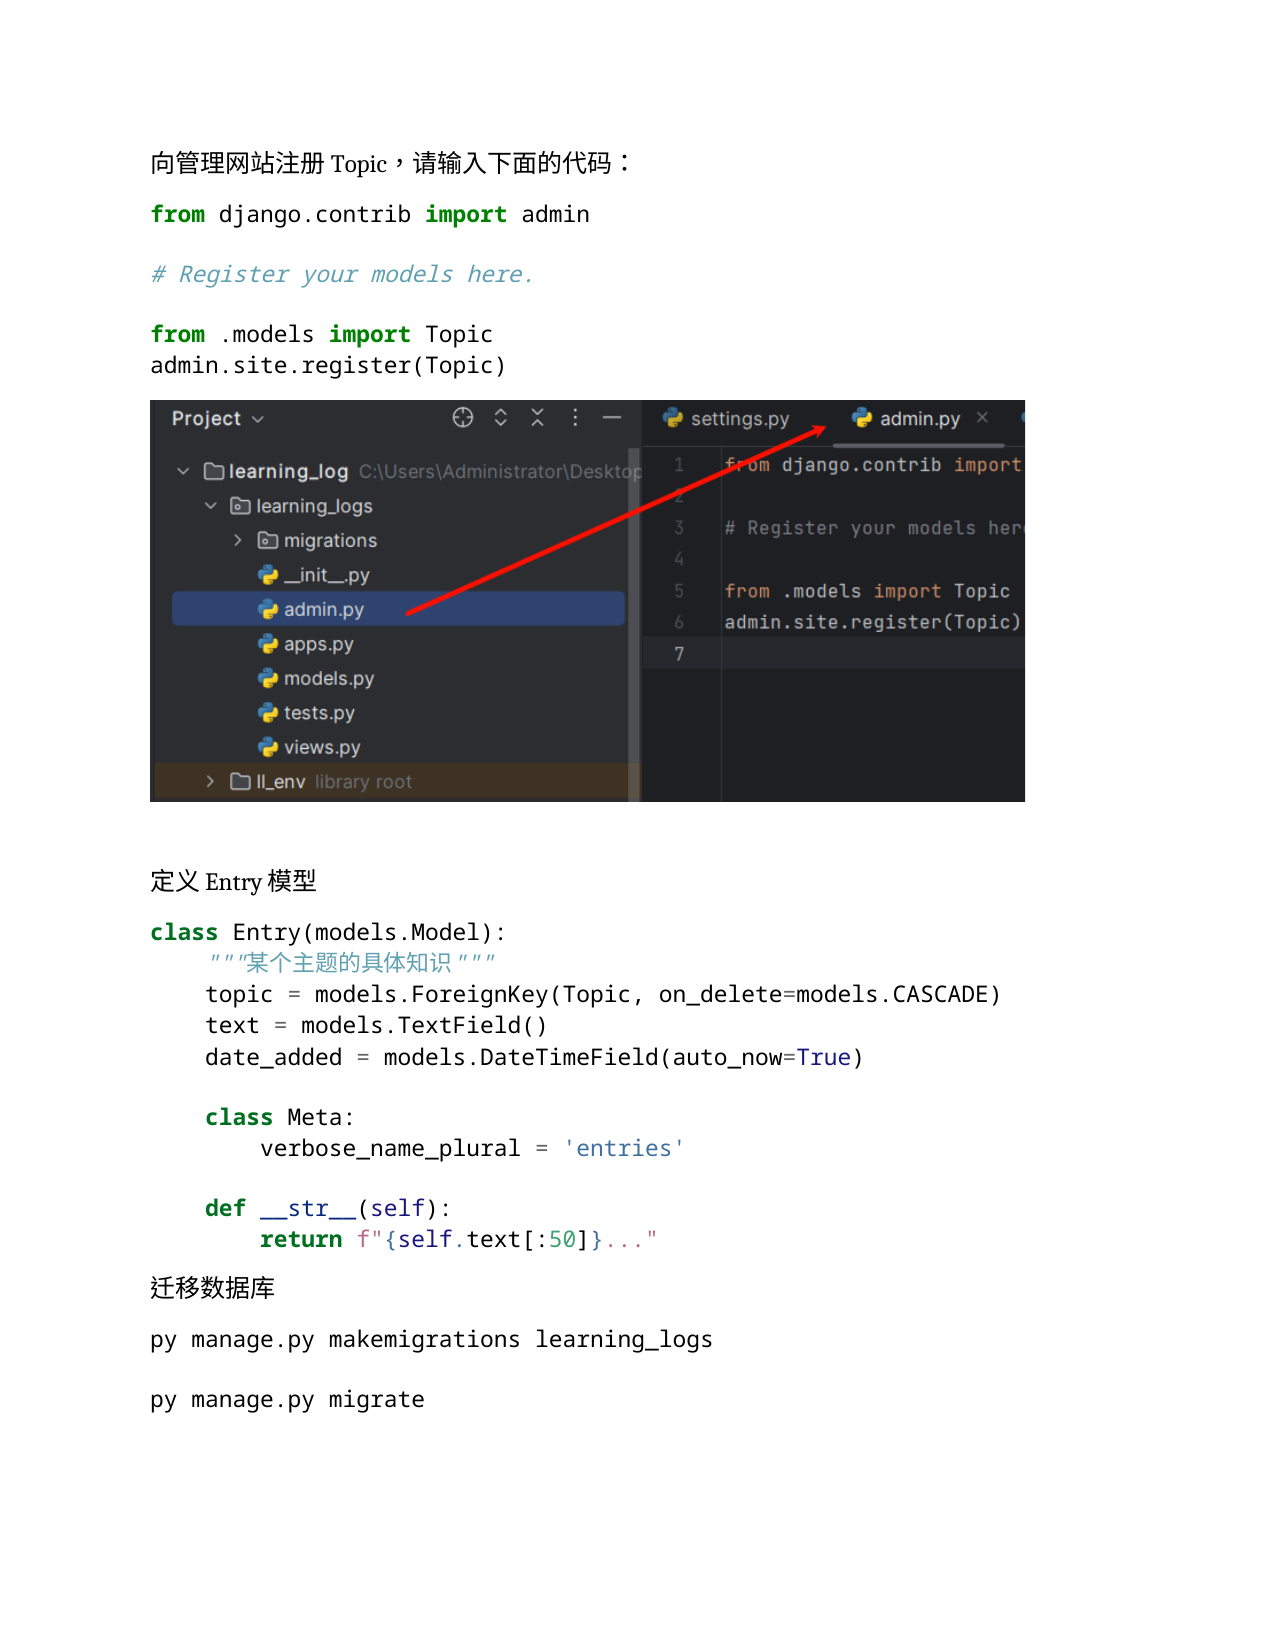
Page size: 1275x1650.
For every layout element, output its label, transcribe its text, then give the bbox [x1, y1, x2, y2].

text py manage.py makemigrations learning_logs py manage.py migrate [150, 1322, 1125, 1414]
text 迁移数据库 [150, 1275, 1125, 1304]
text 定义Entry模型 [150, 868, 1125, 897]
text class Entry(models.Model): """某个主题的具体知识""" topic = models.ForeignKey(Topic, on_delete=models.CASCADE) text = models.TextField() date_added = models.DateTimeField(auto_now=True) class Meta: verbose_name_plural = 'entries' def __str__(self): return f"{self.text[:50]}..." [150, 915, 1125, 1254]
text from django.contrib import admin # Register your models here. from .models import Topic admin.site.register(Topic) [150, 197, 1125, 380]
text 向管理网站注册 Topic，请输入下面的代码： [150, 150, 1125, 179]
picture [150, 400, 1025, 802]
